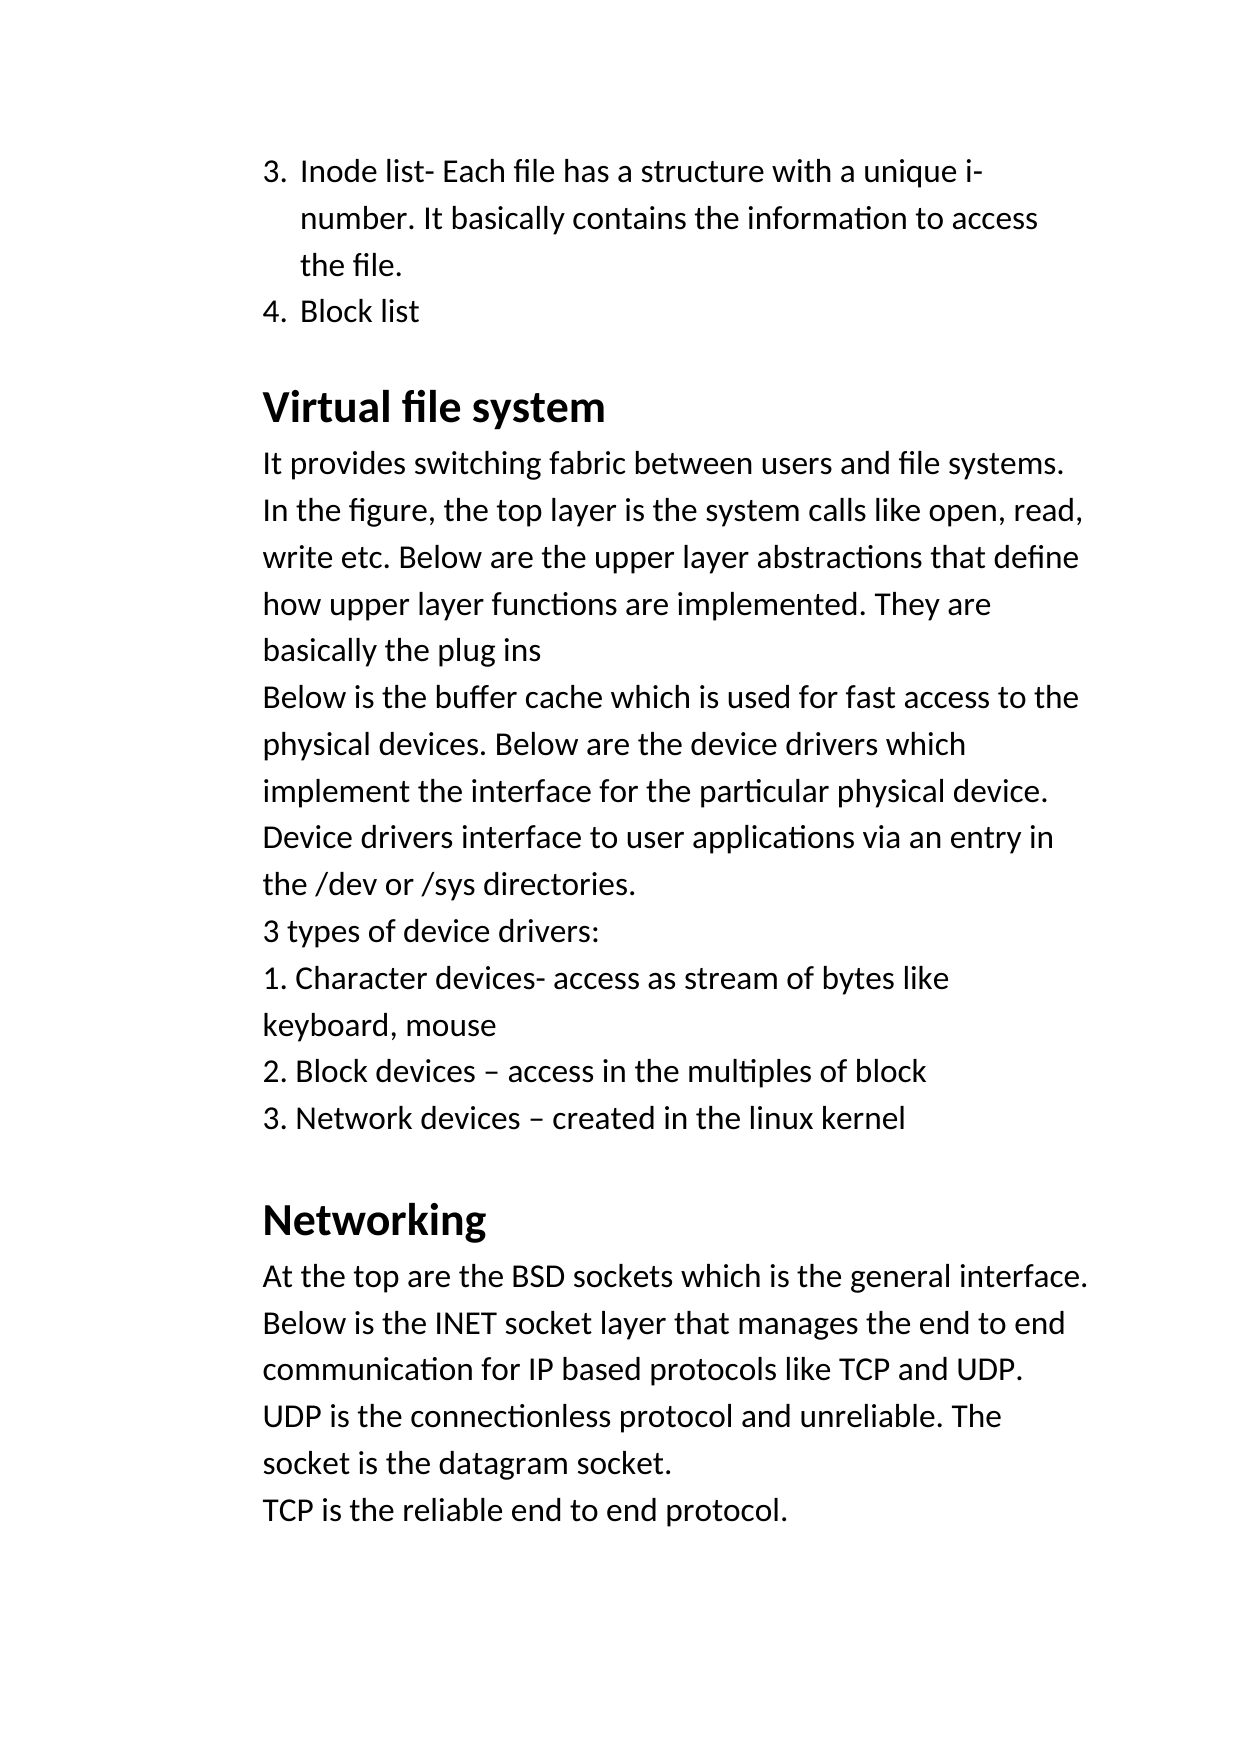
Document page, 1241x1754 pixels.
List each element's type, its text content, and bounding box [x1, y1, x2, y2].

text At the top are the BSD sockets which is the general interface. [262, 1255, 1090, 1296]
list Inode list- Each file has a structure with a unique i-number. It basically contains the information to access the file. [262, 150, 1090, 284]
text Virtual file system [262, 378, 1090, 434]
text 3 types of device drivers: [262, 910, 1090, 951]
text It provides switching fabric between users and file systems. [262, 442, 1090, 483]
text 2. Block devices – access in the multiples of block [262, 1050, 1090, 1091]
text Below is the INET socket layer that manages the end to end communication for IP based protocols like TCP and UDP. [262, 1302, 1090, 1389]
text Networking [262, 1191, 1090, 1247]
text Below is the buffer cache which is used for fast access to the physical devices. Below are the device drivers which implement the interface for the particular physical device. Device drivers interface to user applications via an entry in the /dev or /sys directories. [262, 676, 1090, 904]
text In the figure, the top layer is the system calls like open, read, write etc. Below are the upper layer abstractions that define how upper layer functions are implemented. They are basically the plug ins [262, 489, 1090, 670]
list Block list [262, 290, 1090, 331]
text UDP is the connectionless protocol and unreliable. The socket is the datagram socket. [262, 1395, 1090, 1483]
text TCP is the reliable end to end protocol. [262, 1489, 1090, 1529]
text 3. Network devices – created in the linux kernel [262, 1097, 1090, 1138]
text 1. Character devices- access as stream of bytes like keyboard, mouse [262, 957, 1090, 1044]
